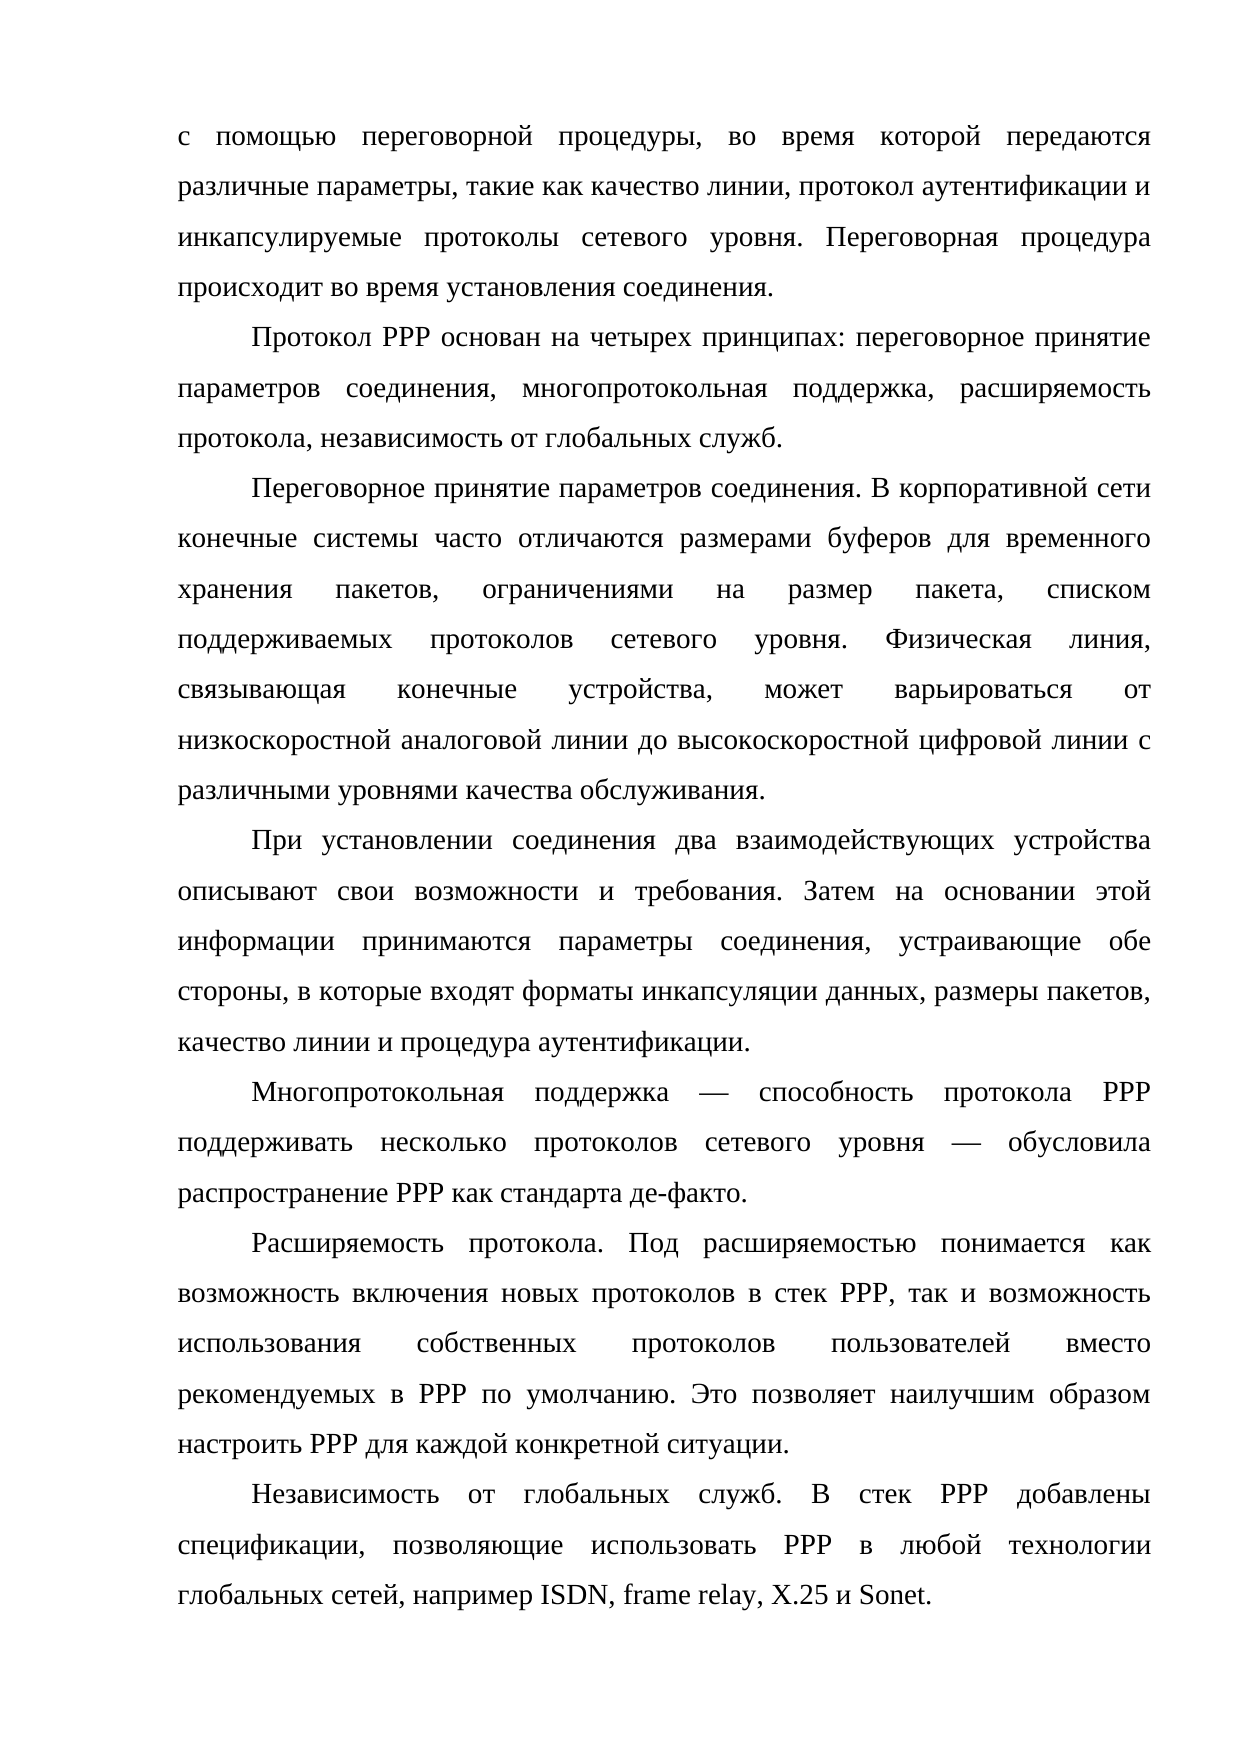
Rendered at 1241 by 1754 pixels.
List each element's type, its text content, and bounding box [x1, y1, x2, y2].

text Расширяемость протокола. Под расширяемостью понимается как возможность включения новых протоколов в стек РРР, так и возможность использования собственных протоколов пользователей вместо рекомендуемых в РРР по умолчанию. Это позволяет наилучшим образом настроить РРР для каждой конкретной ситуации. [177, 1225, 1152, 1460]
text Протокол РРР основан на четырех принципах: переговорное принятие параметров соединения, многопротокольная поддержка, расширяемость протокола, независимость от глобальных служб. [177, 319, 1152, 453]
text Переговорное принятие параметров соединения. В корпоративной сети конечные системы часто отличаются размерами буферов для временного хранения пакетов, ограничениями на размер пакета, списком поддерживаемых протоколов сетевого уровня. Физическая линия, связывающая конечные устройства, может варьироваться от низкоскоростной аналоговой линии до высокоскоростной цифровой линии с различными уровнями качества обслуживания. [177, 470, 1152, 806]
text Многопротокольная поддержка — способность протокола РРР поддерживать несколько протоколов сетевого уровня — обусловила распространение РРР как стандарта де-факто. [177, 1074, 1152, 1208]
text Независимость от глобальных служб. В стек РРР добавлены спецификации, позволяющие использовать РРР в любой технологии глобальных сетей, например ISDN, frame relay, Х.25 и Sonet. [177, 1477, 1152, 1611]
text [177, 118, 1152, 303]
text При установлении соединения два взаимодействующих устройства описывают свои возможности и требования. Затем на основании этой информации принимаются параметры соединения, устраивающие обе стороны, в которые входят форматы инкапсуляции данных, размеры пакетов, качество линии и процедура аутентификации. [177, 822, 1152, 1057]
